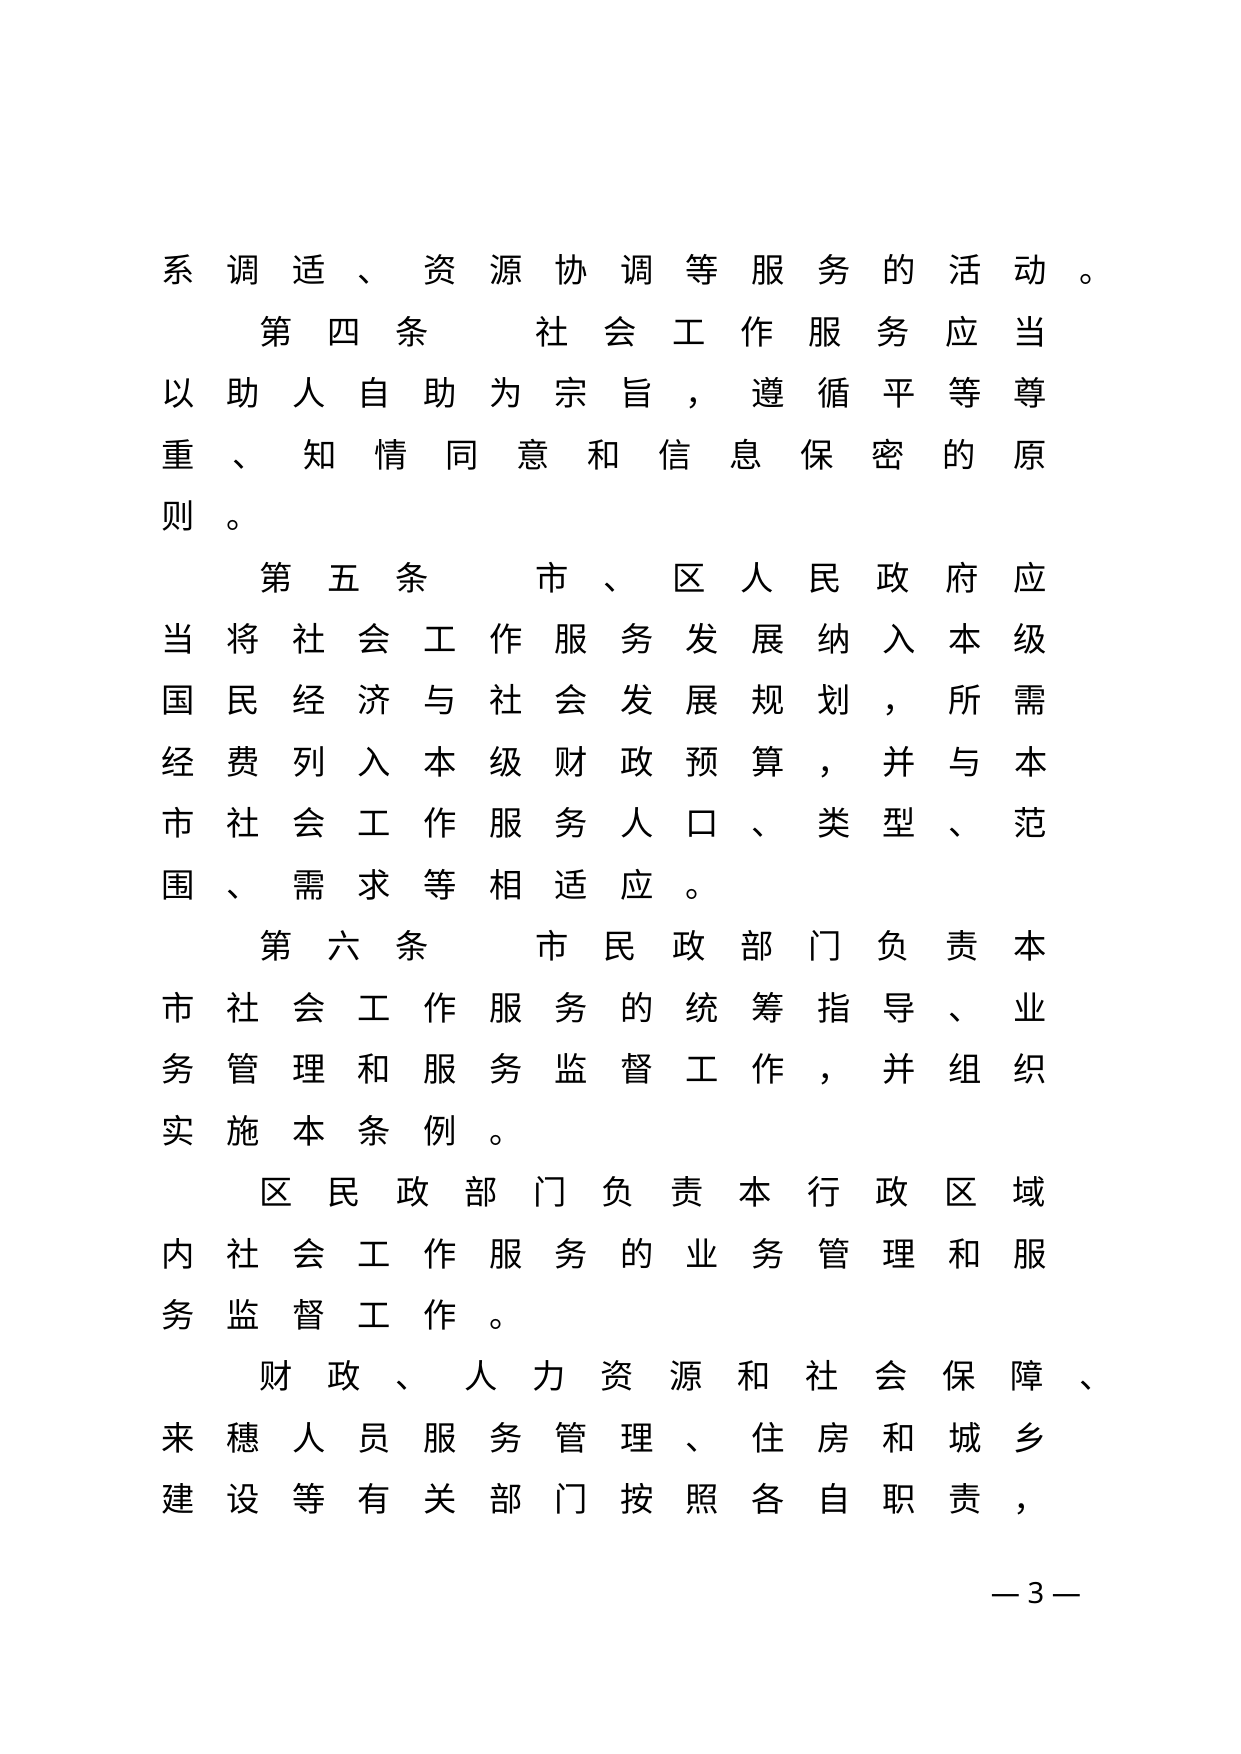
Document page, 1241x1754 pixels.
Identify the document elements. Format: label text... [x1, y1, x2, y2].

text 第四条 社会工作服务应当以助人自助为宗旨，遵循平等尊重、知情同意和信息保密的原则。 [161, 299, 1079, 545]
text 第六条 市民政部门负责本市社会工作服务的统筹指导、业务管理和服务监督工作，并组织实施本条例。 [161, 913, 1079, 1159]
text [161, 237, 1079, 299]
text 区民政部门负责本行政区域内社会工作服务的业务管理和服务监督工作。 [161, 1159, 1079, 1344]
text 第五条 市、区人民政府应当将社会工作服务发展纳入本级国民经济与社会发展规划，所需经费列入本级财政预算，并与本市社会工作服务人口、类型、范围、需求等相适应。 [161, 545, 1079, 913]
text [161, 1344, 1079, 1528]
